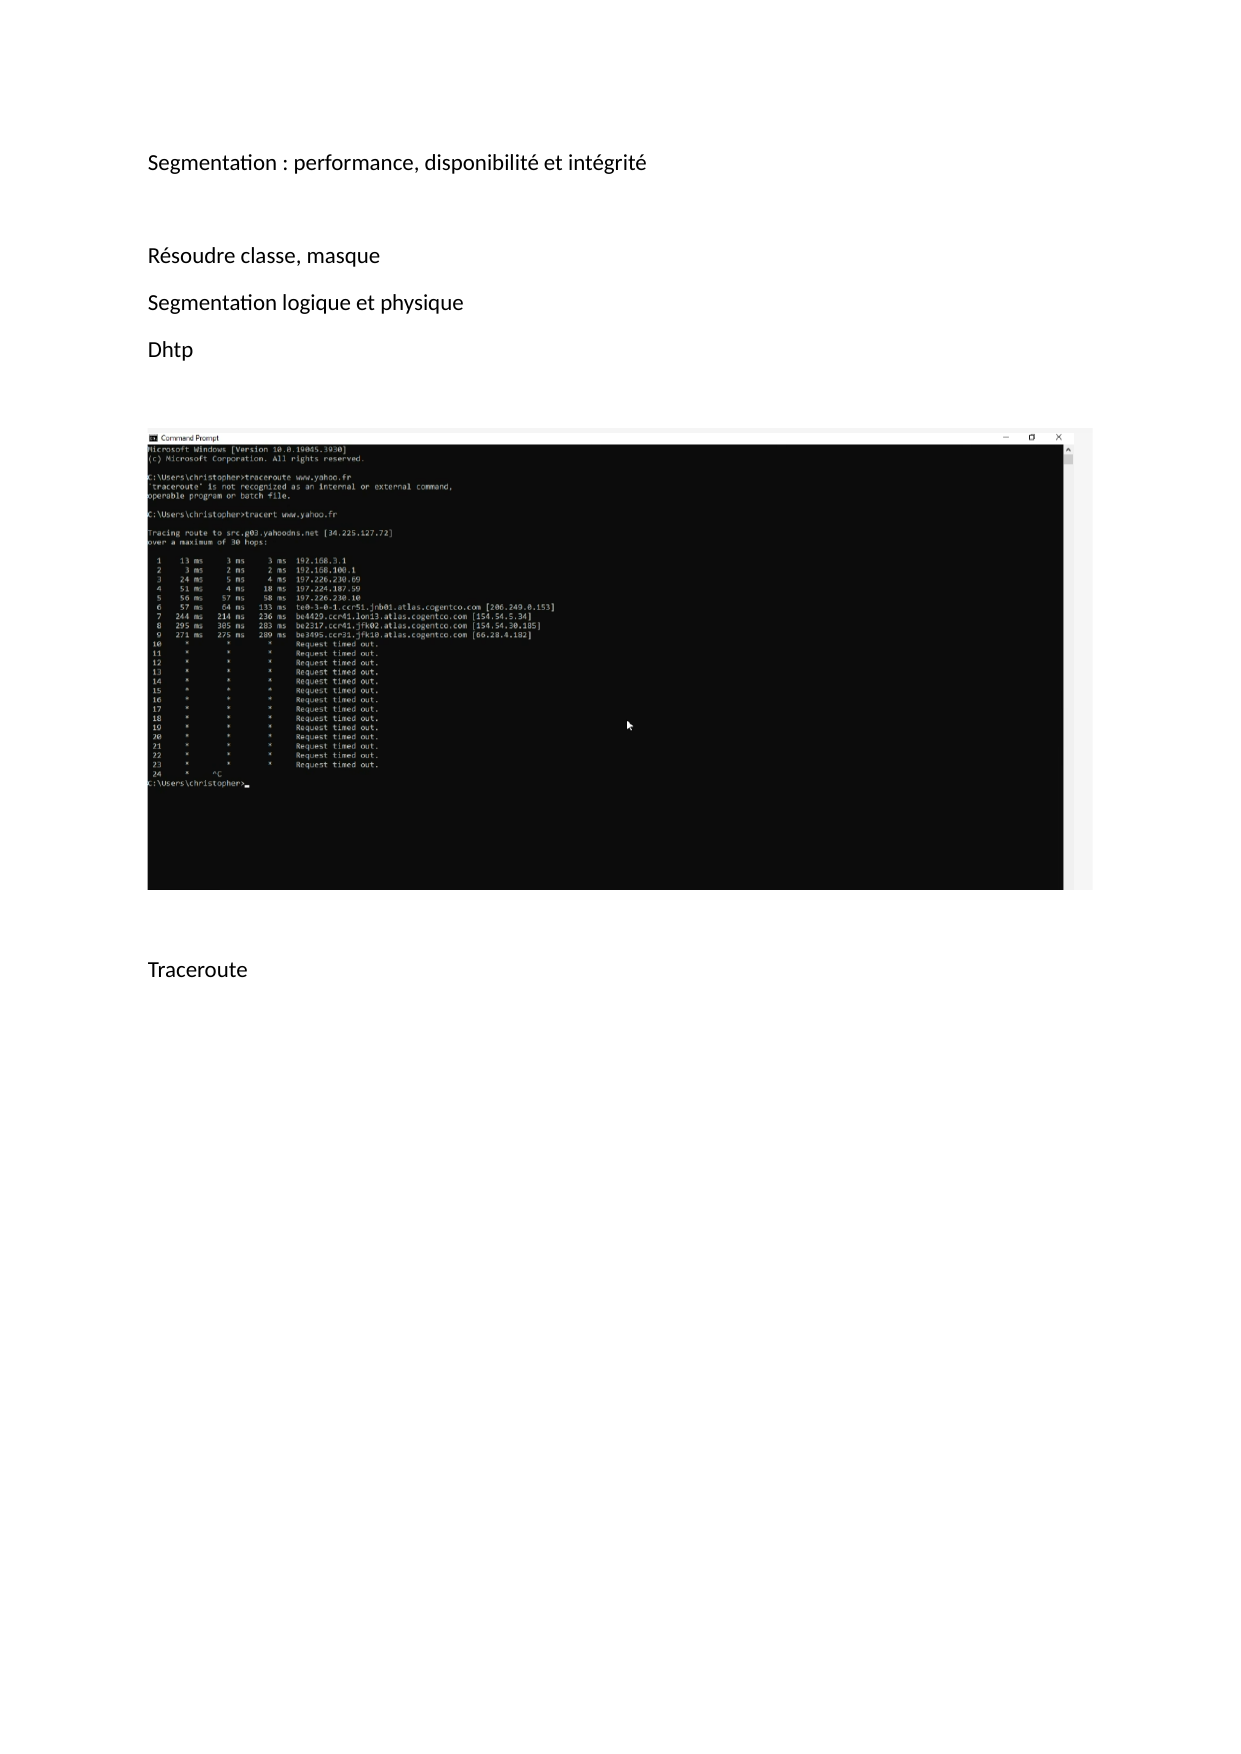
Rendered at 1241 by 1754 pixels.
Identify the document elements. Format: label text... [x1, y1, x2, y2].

picture [147, 428, 1093, 890]
text Segmentation : performance, disponibilité et intégrité [148, 148, 1093, 176]
text Traceroute [148, 955, 1093, 983]
text Résoudre classe, masque [148, 241, 1093, 269]
text Segmentation logique et physique [148, 288, 1093, 316]
text Dhtp [148, 335, 1093, 363]
